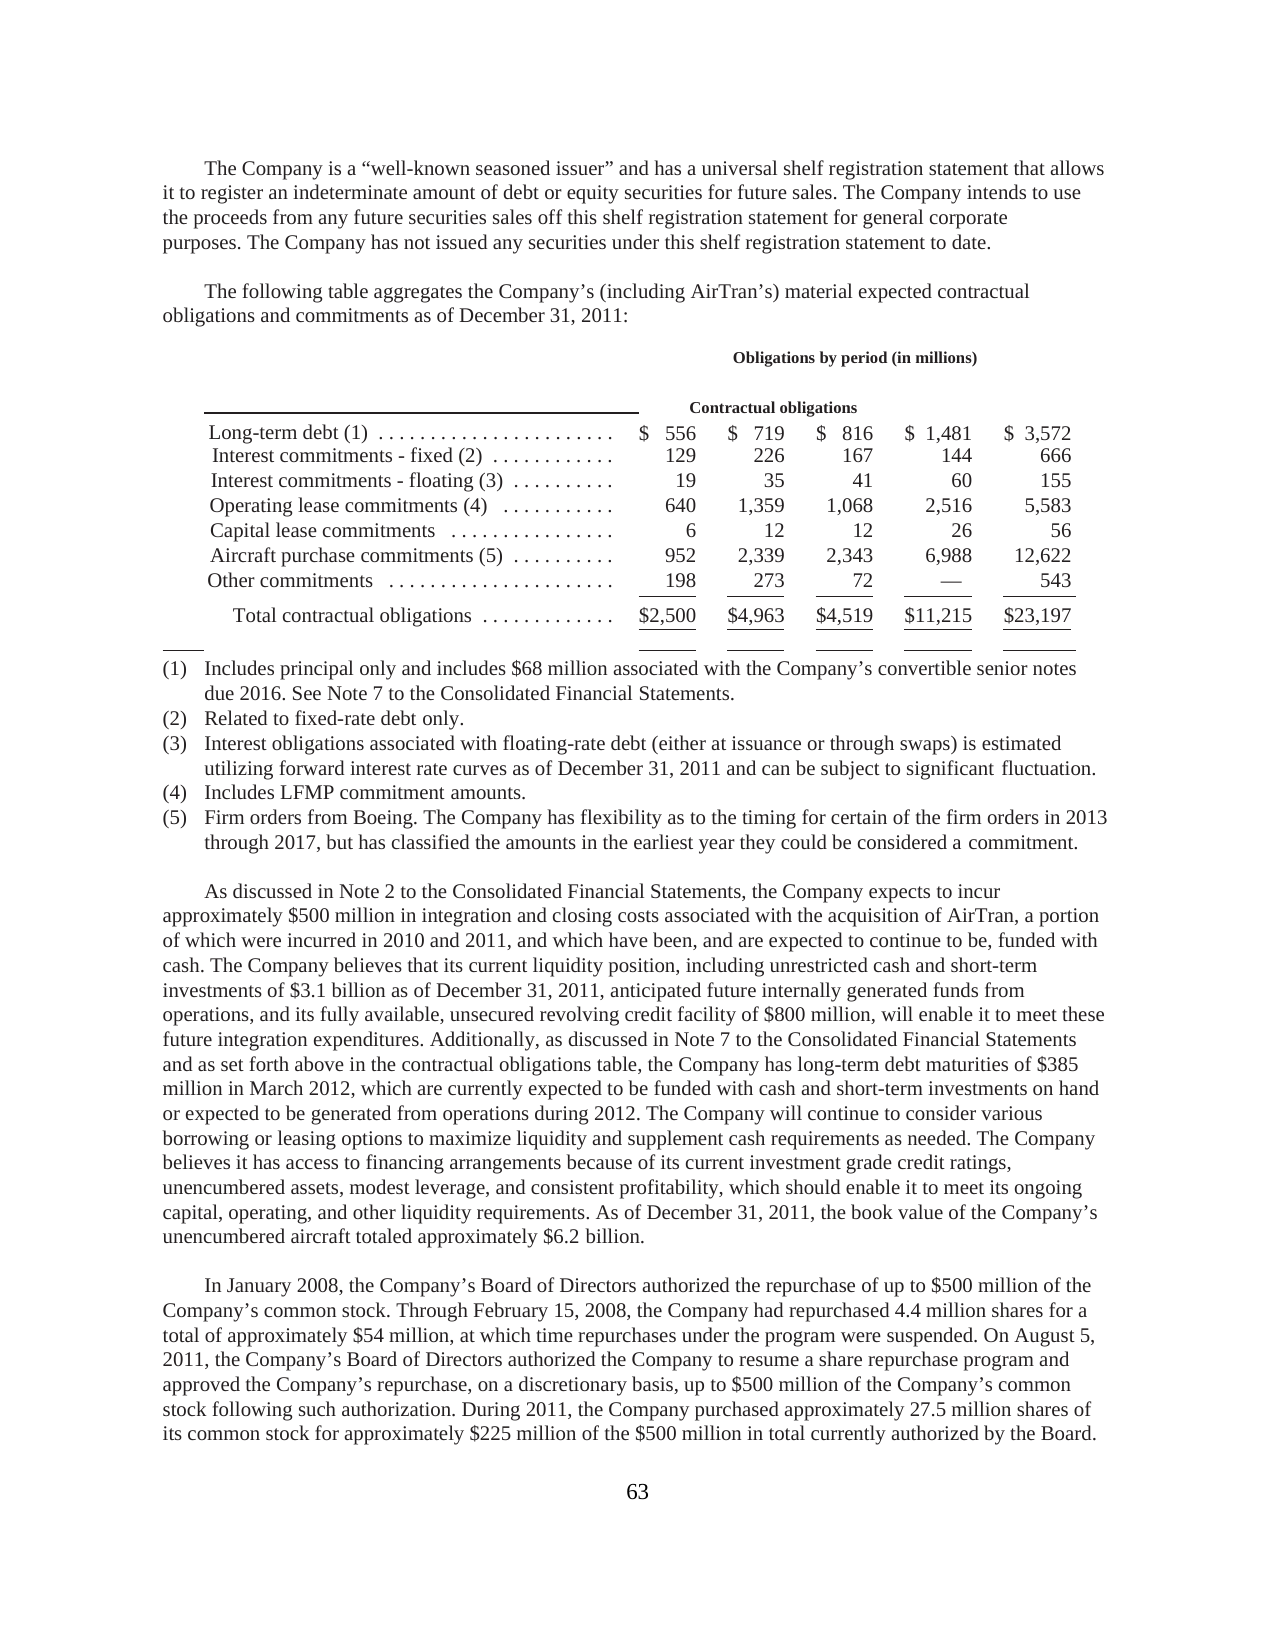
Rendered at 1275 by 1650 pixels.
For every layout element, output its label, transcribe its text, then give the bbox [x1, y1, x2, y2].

text purposes. The Company has not issued any securities under this shelf registration statement to date. [162, 230, 1121, 254]
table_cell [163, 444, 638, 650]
list Related to fixed-rate debt only. [162, 706, 1121, 730]
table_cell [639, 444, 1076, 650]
list Firm orders from Boeing. The Company has flexibility as to the timing for certain of the firm orders in 2013 through 2017, but has classified the amounts in the earliest year they could be considered a commitment. [162, 805, 1110, 854]
text The following table aggregates the Company’s (including AirTran’s) material expected contractual obligations and commitments as of December 31, 2011: [162, 279, 1032, 327]
list Includes principal only and includes $68 million associated with the Company’s convertible senior notes due 2016. See Note 7 to the Consolidated Financial Statements. [162, 656, 1079, 705]
text Obligations by period (in millions) [733, 348, 1121, 367]
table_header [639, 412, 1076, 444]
text As discussed in Note 2 to the Consolidated Financial Statements, the Company expects to incur approximately $500 million in integration and closing costs associated with the acquisition of AirTran, a portion of which were incurred in 2010 and 2011, and which have been, and are expected to continue to be, funded with cash. The Company believes that its current liquidity position, including unrestricted cash and short-term investments of $3.1 billion as of December 31, 2011, anticipated future internally generated funds from operations, and its fully available, unsecured revolving credit facility of $800 million, will enable it to meet these future integration expenditures. Additionally, as discussed in Note 7 to the Consolidated Financial Statements and as set forth above in the contractual obligations table, the Company has long-term debt maturities of $385 million in March 2012, which are currently expected to be funded with cash and short-term investments on hand or expected to be generated from operations during 2012. The Company will continue to consider various borrowing or leasing options to maximize liquidity and supplement cash requirements as needed. The Company believes it has access to financing arrangements because of its current investment grade credit ratings, unencumbered assets, modest leverage, and consistent profitability, which should enable it to meet its ongoing capital, operating, and other liquidity requirements. As of December 31, 2011, the book value of the Company’s unencumbered aircraft totaled approximately $6.2 billion. [162, 879, 1108, 1248]
text The Company is a “well-known seasoned issuer” and has a universal shelf registration statement that allows it to register an indeterminate amount of debt or equity securities for future sales. The Company intends to use the proceeds from any future securities sales off this shelf registration statement for general corporate [162, 156, 1107, 229]
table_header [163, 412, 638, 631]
list Includes LFMP commitment amounts. [162, 780, 1121, 804]
text In January 2008, the Company’s Board of Directors authorized the repurchase of up to $500 million of the Company’s common stock. Through February 15, 2008, the Company had repurchased 4.4 million shares for a total of approximately $54 million, at which time repurchases under the program were suspended. On August 5, 2011, the Company’s Board of Directors authorized the Company to resume a share repurchase program and approved the Company’s repurchase, on a discretionary basis, up to $500 million of the Company’s common stock following such authorization. During 2011, the Company purchased approximately 27.5 million shares of its common stock for approximately $225 million of the $500 million in total currently authorized by the Board. [162, 1273, 1106, 1445]
list Interest obligations associated with floating-rate debt (either at issuance or through swaps) is estimated utilizing forward interest rate curves as of December 31, 2011 and can be subject to significant fluctuation. [162, 731, 1097, 779]
